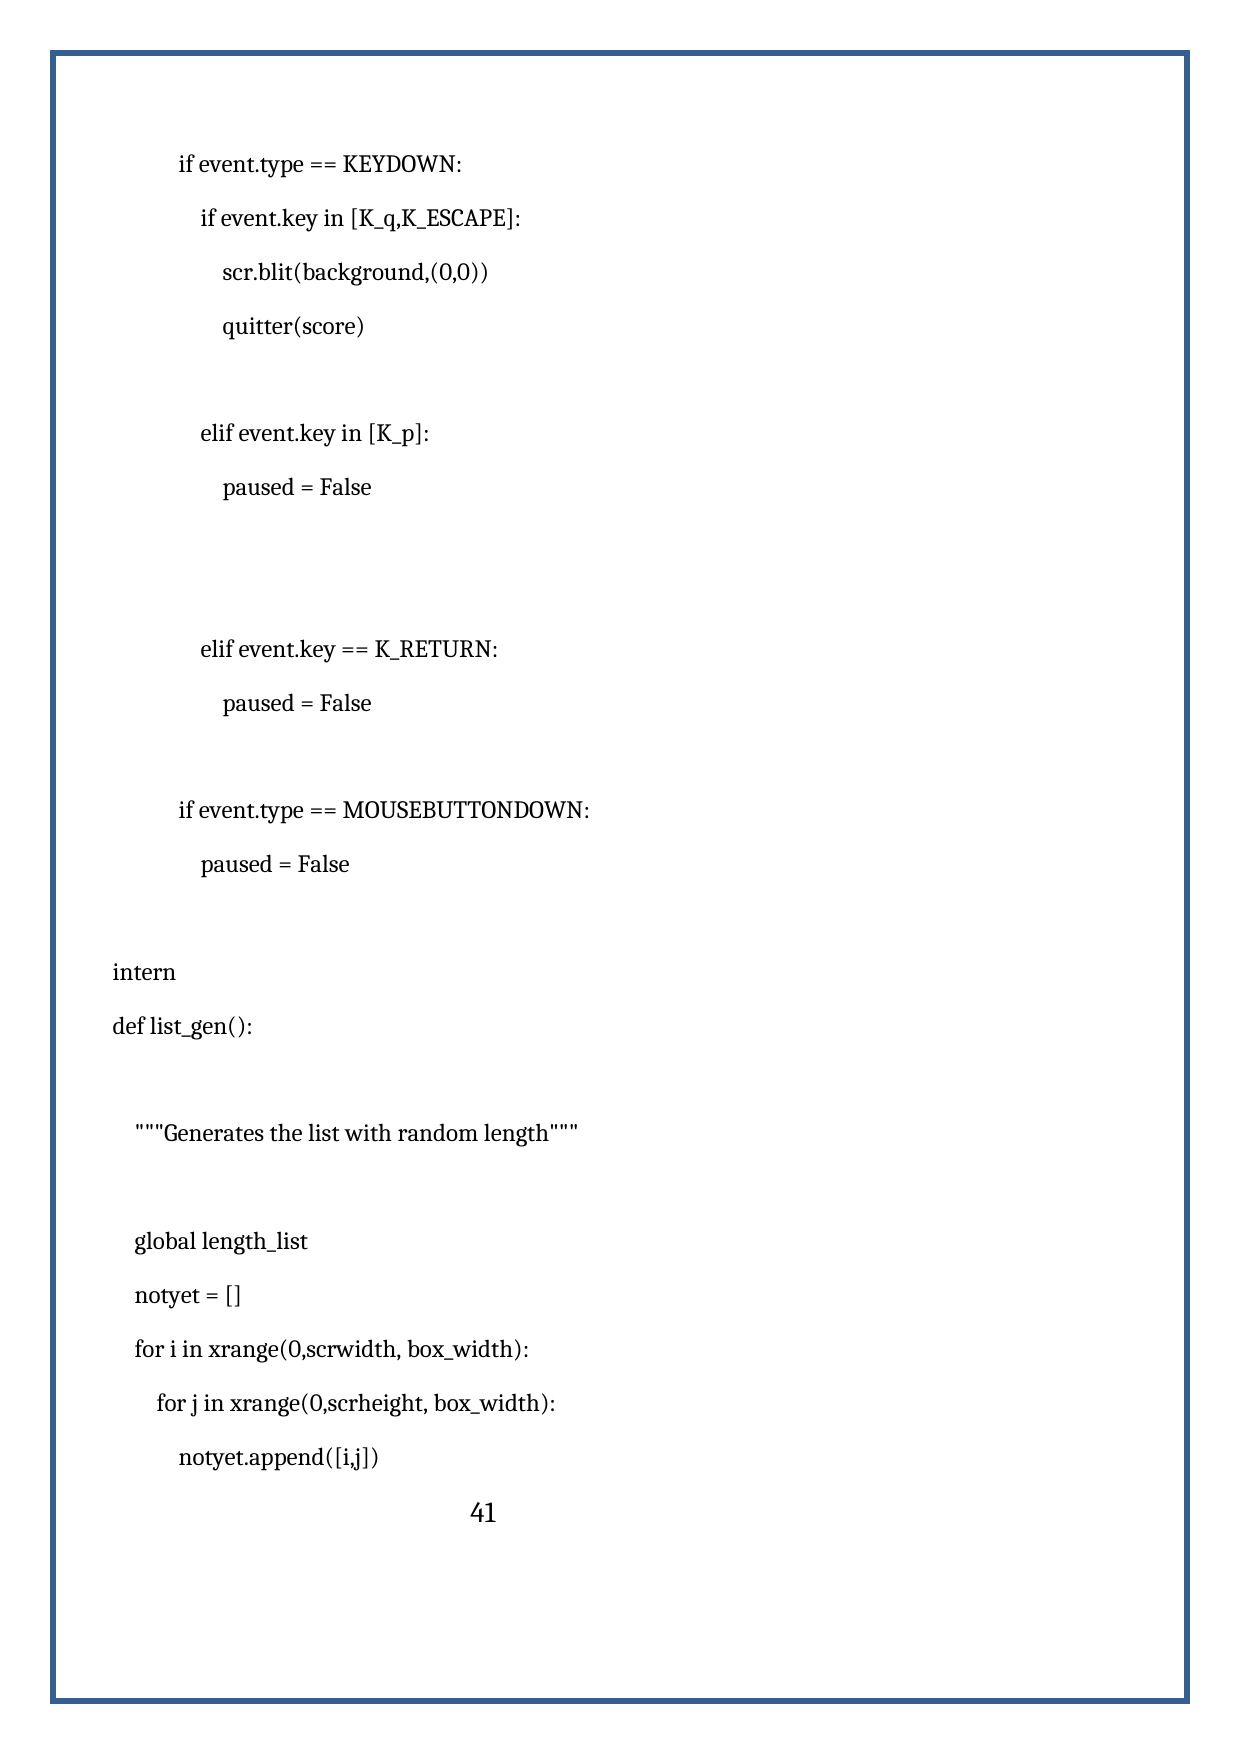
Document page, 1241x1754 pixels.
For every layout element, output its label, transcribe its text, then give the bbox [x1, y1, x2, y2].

text paused = False [112, 688, 1128, 717]
text if event.key in [K_q,K_ESCAPE]: [112, 204, 1128, 233]
text elif event.key in [K_p]: [112, 419, 1128, 448]
text def list_gen(): [112, 1012, 1128, 1040]
text if event.type == MOUSEBUTTONDOWN: [112, 796, 1128, 825]
text paused = False [112, 473, 1128, 502]
text if event.type == KEYDOWN: [112, 150, 1128, 179]
text notyet.append([i,j]) [112, 1442, 1128, 1471]
text for j in xrange(0,scrheight, box_width): [112, 1389, 1128, 1417]
text quitter(score) [112, 312, 1128, 340]
text paused = False [112, 850, 1128, 879]
text for i in xrange(0,scrwidth, box_width): [112, 1335, 1128, 1363]
text scr.blit(background,(0,0)) [112, 258, 1128, 286]
text """Generates the list with random length""" [112, 1119, 1128, 1148]
text intern [112, 958, 1128, 987]
text elif event.key == K_RETURN: [112, 635, 1128, 663]
text global length_list [112, 1227, 1128, 1256]
text notyet = [] [112, 1281, 1128, 1310]
